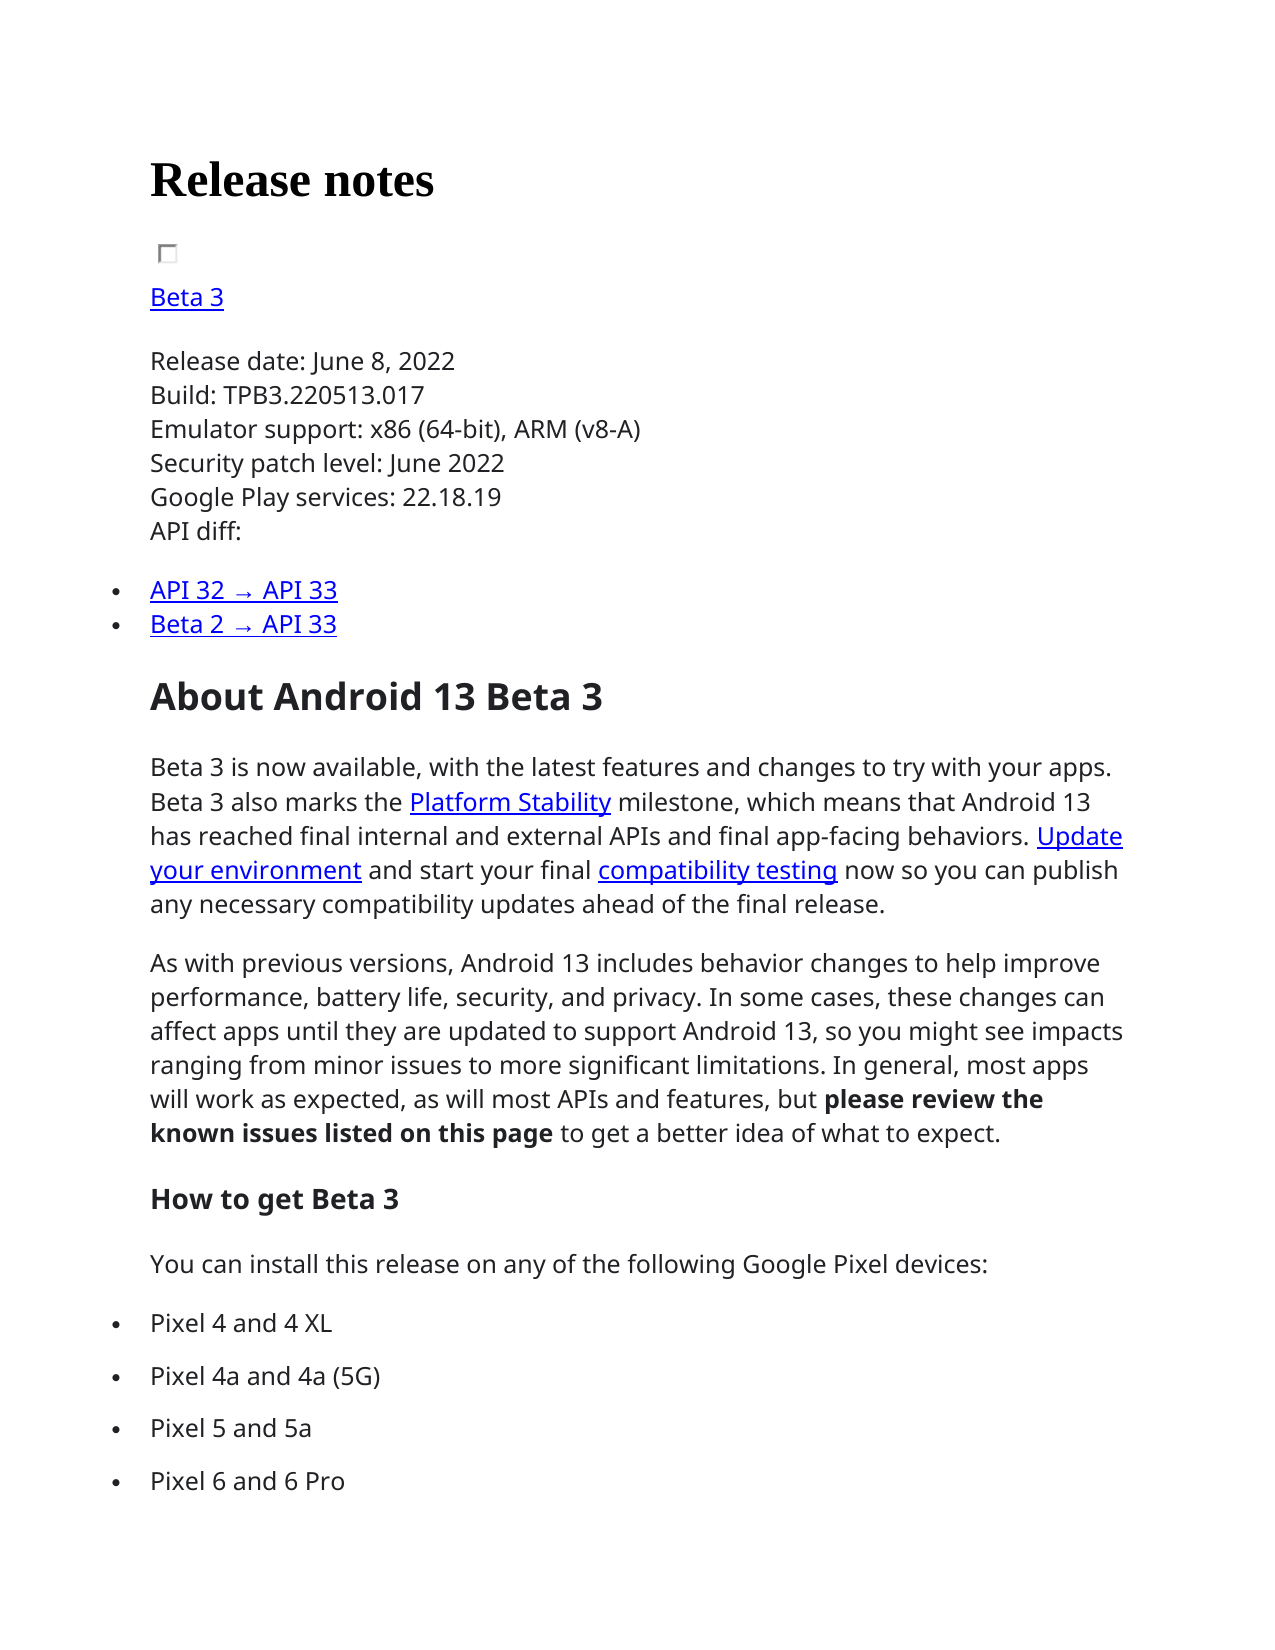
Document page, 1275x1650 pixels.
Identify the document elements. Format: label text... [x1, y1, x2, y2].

text You can install this release on any of the following Google Pixel devices: [150, 1246, 1125, 1281]
text How to get Beta 3 [150, 1179, 1125, 1217]
list Pixel 4 and 4 XL [112, 1306, 1125, 1339]
text Release date: June 8, 2022 Build: TPB3.220513.017 Emulator support: x86 (64-bit), ARM (v8-A) Security patch level: June 2022 Google Play services: 22.18.19 API diff: [150, 343, 1125, 548]
list API 32 → API 33 [112, 573, 1125, 607]
list Beta 2 → API 33 [112, 607, 1125, 641]
list Pixel 6 and 6 Pro [112, 1464, 1125, 1498]
list Pixel 4a and 4a (5G) [112, 1358, 1125, 1392]
text About Android 13 Beta 3 [150, 670, 1125, 721]
list Pixel 5 and 5a [112, 1411, 1125, 1445]
text Beta 3 is now available, with the latest features and changes to try with your apps. Beta 3 also marks the Platform Stability milestone, which means that Android 13 has reached final internal and external APIs and final app-facing behaviors. Update your environment and start your final compatibility testing now so you can publish any necessary compatibility updates ahead of the final release. [150, 750, 1125, 920]
text Beta 3 [150, 280, 1125, 314]
text As with previous versions, Android 13 includes behavior changes to help improve performance, battery life, security, and privacy. In some cases, these changes can affect apps until they are updated to support Android 13, so you might see impacts ranging from minor issues to more significant limitations. In general, most apps will work as expected, as will most APIs and features, but please review the known issues listed on this page to get a better idea of what to expect. [150, 945, 1125, 1150]
text Release notes [150, 150, 1125, 207]
